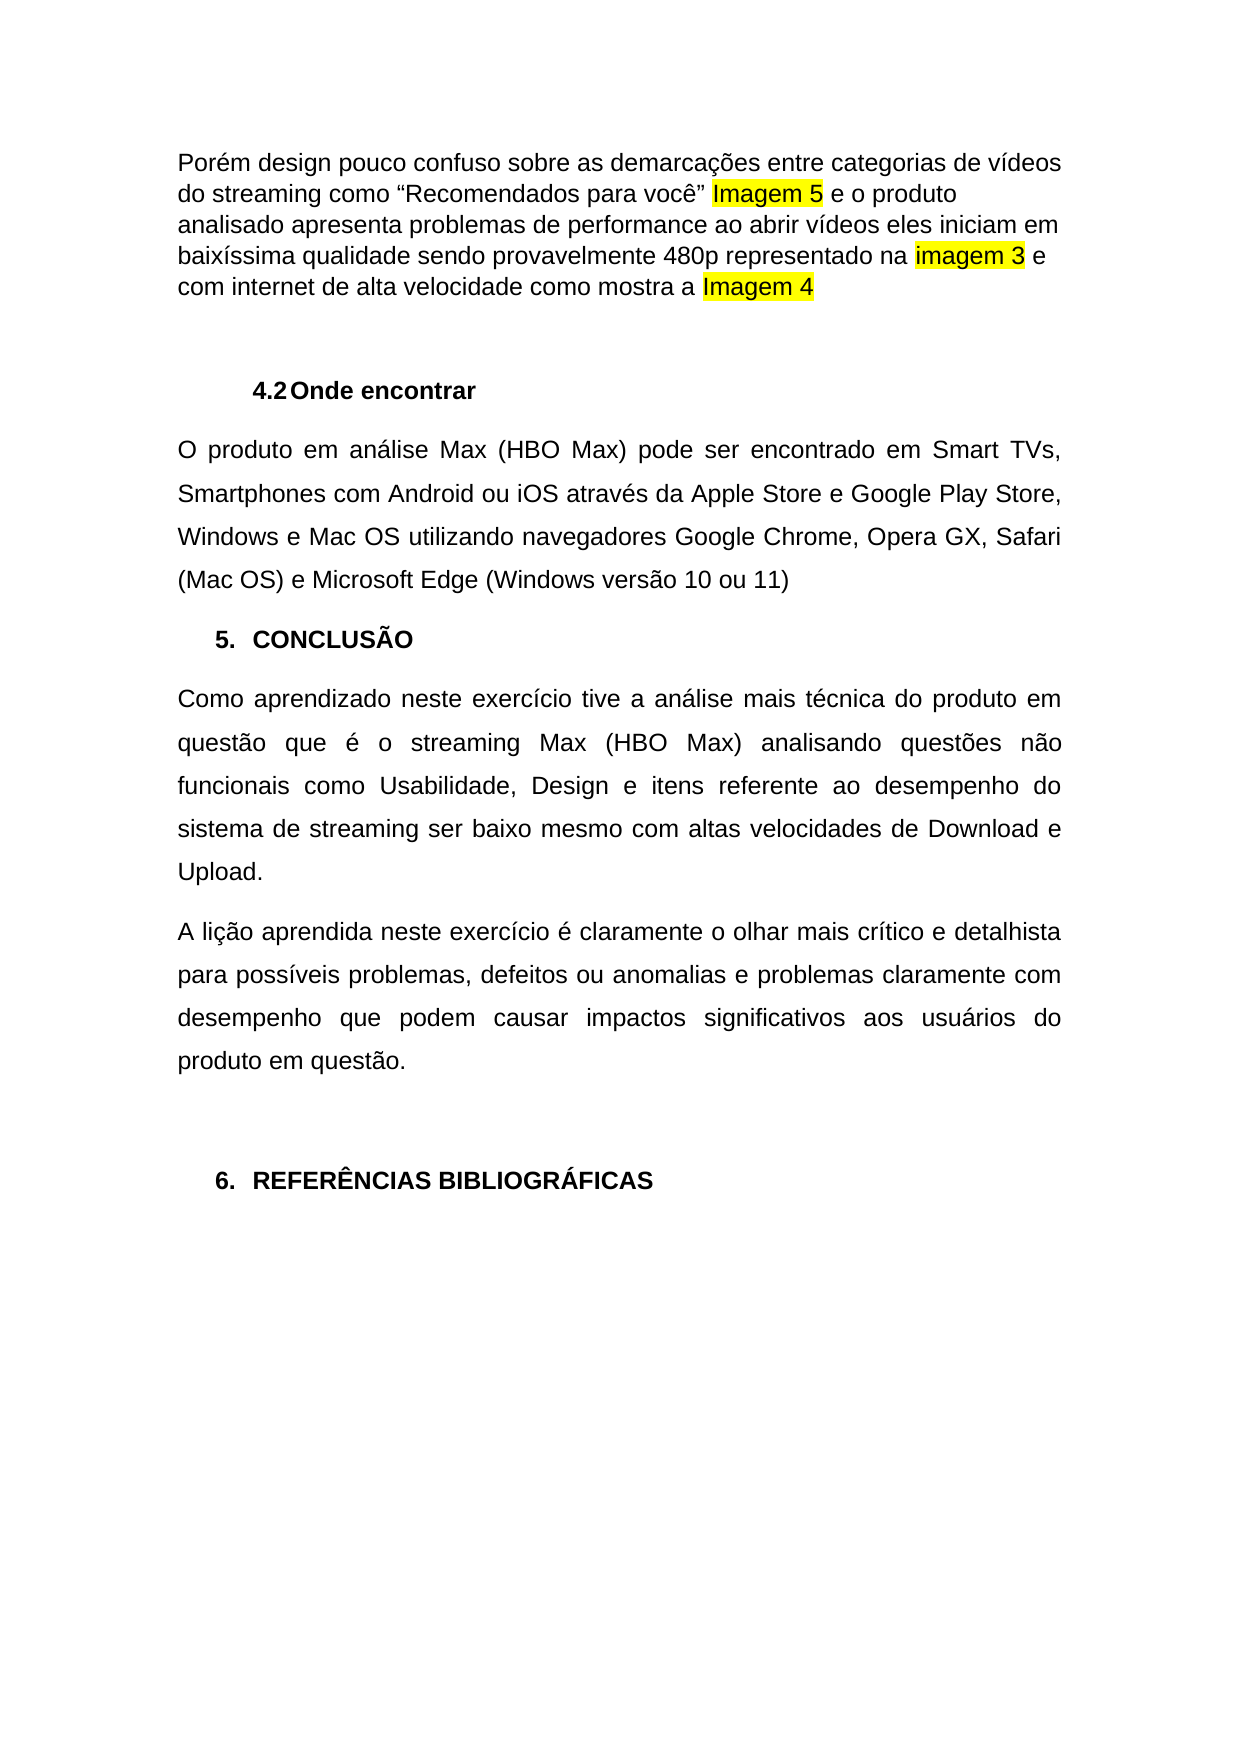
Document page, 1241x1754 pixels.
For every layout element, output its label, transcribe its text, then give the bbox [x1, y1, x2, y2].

subtitle REFERÊNCIAS BIBLIOGRÁFICAS [215, 1166, 1063, 1194]
text A lição aprendida neste exercício é claramente o olhar mais crítico e detalhista para possíveis problemas, defeitos ou anomalias e problemas claramente com desempenho que podem causar impactos significativos aos usuários do produto em questão. [177, 917, 1063, 1075]
subtitle Onde encontrar [252, 376, 1063, 404]
text O produto em análise Max (HBO Max) pode ser encontrado em Smart TVs, Smartphones com Android ou iOS através da Apple Store e Google Play Store, Windows e Mac OS utilizando navegadores Google Chrome, Opera GX, Safari (Mac OS) e Microsoft Edge (Windows versão 10 ou 11) [177, 435, 1063, 593]
subtitle CONCLUSÃO [215, 624, 1063, 653]
text Porém design pouco confuso sobre as demarcações entre categorias de vídeos do streaming como “Recomendados para você” Imagem 5 e o produto analisado apresenta problemas de performance ao abrir vídeos eles iniciam em baixíssima qualidade sendo provavelmente 480p representado na imagem 3 e com internet de alta velocidade como mostra a Imagem 4 [177, 148, 1063, 301]
text Como aprendizado neste exercício tive a análise mais técnica do produto em questão que é o streaming Max (HBO Max) analisando questões não funcionais como Usabilidade, Design e itens referente ao desempenho do sistema de streaming ser baixo mesmo com altas velocidades de Download e Upload. [177, 684, 1063, 886]
